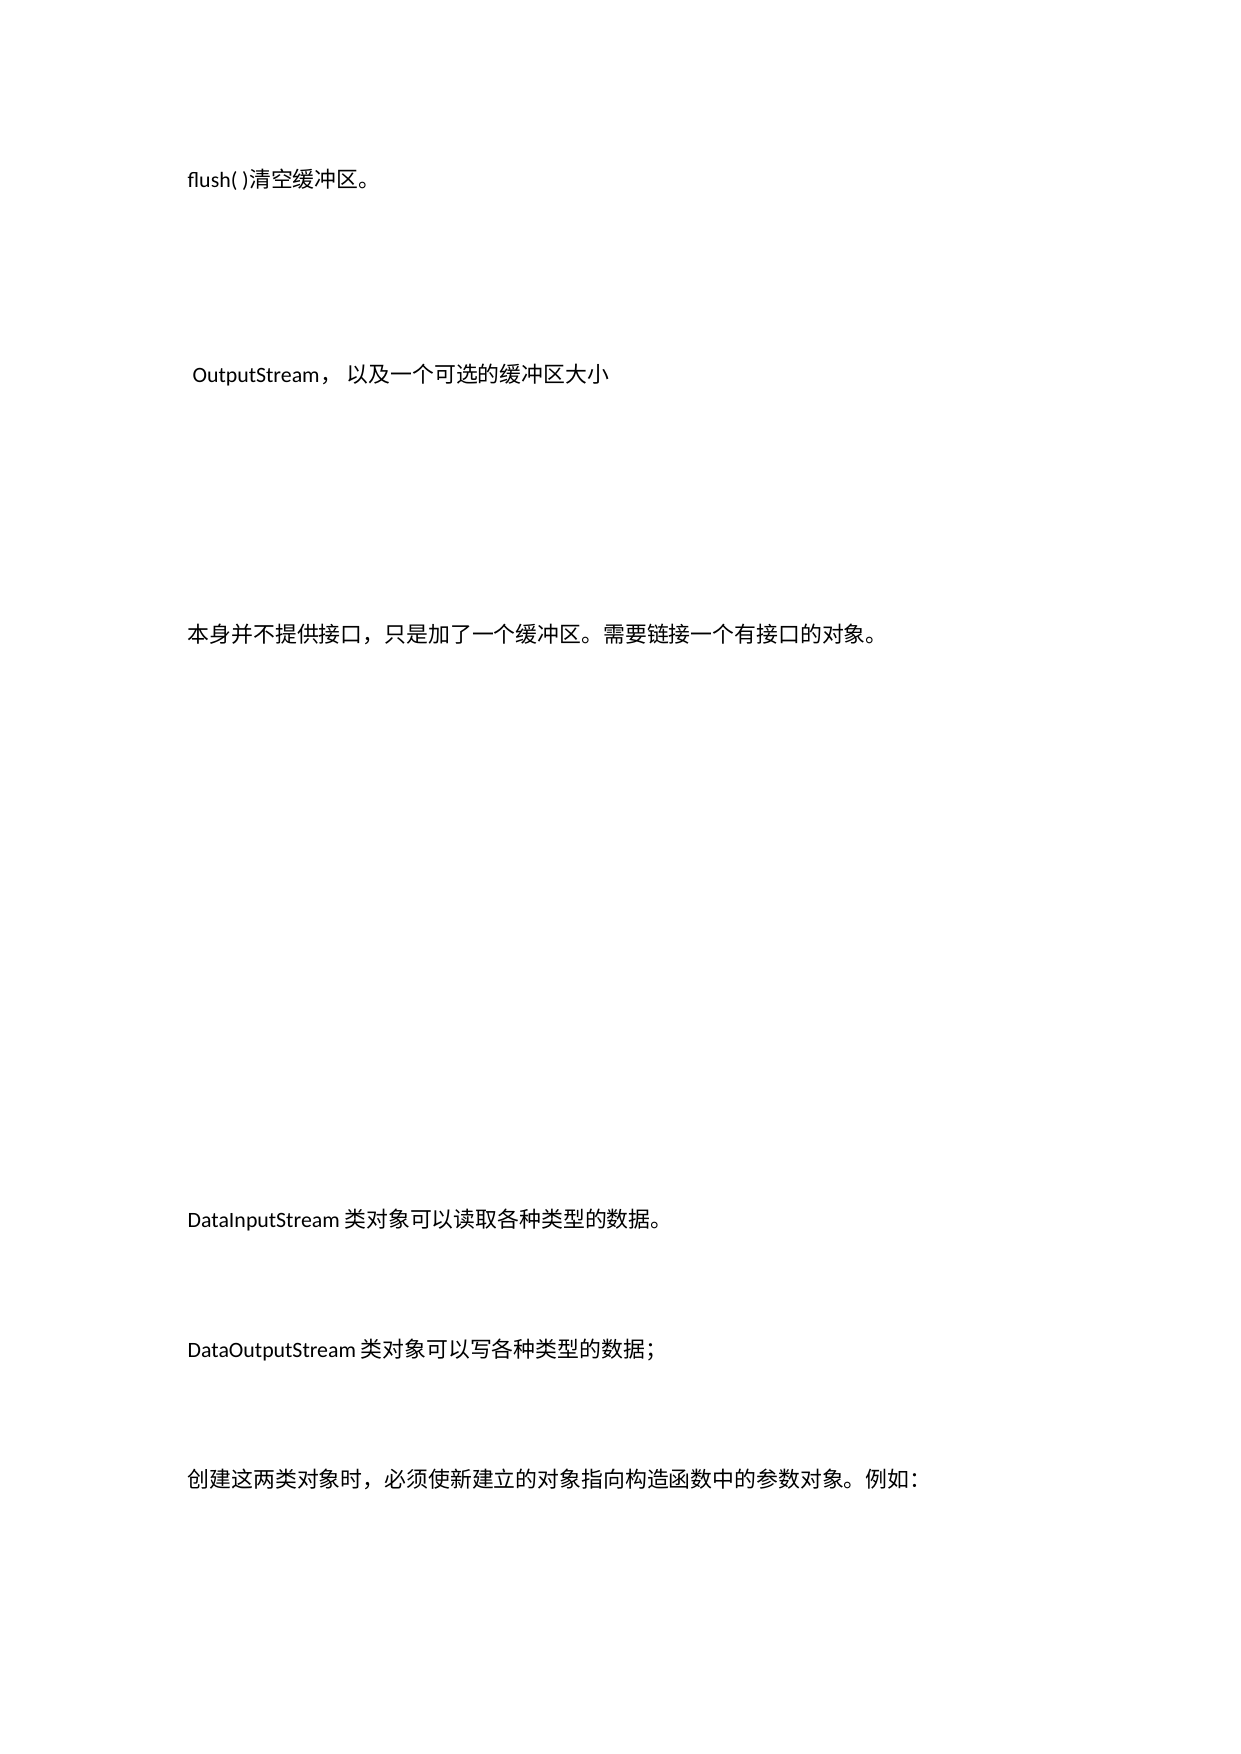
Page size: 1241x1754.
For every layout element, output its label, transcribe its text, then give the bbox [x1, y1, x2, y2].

text 创建这两类对象时，必须使新建立的对象指向构造函数中的参数对象。例如： [187, 1462, 1053, 1494]
text DataInputStream类对象可以读取各种类型的数据。 [187, 1202, 1053, 1234]
text OutputStream， 以及一个可选的缓冲区大小 [187, 357, 1053, 389]
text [187, 162, 1053, 194]
text DataOutputStream类对象可以写各种类型的数据； [187, 1332, 1053, 1364]
text 本身并不提供接口，只是加了一个缓冲区。需要链接一个有接口的对象。 [187, 617, 1053, 649]
